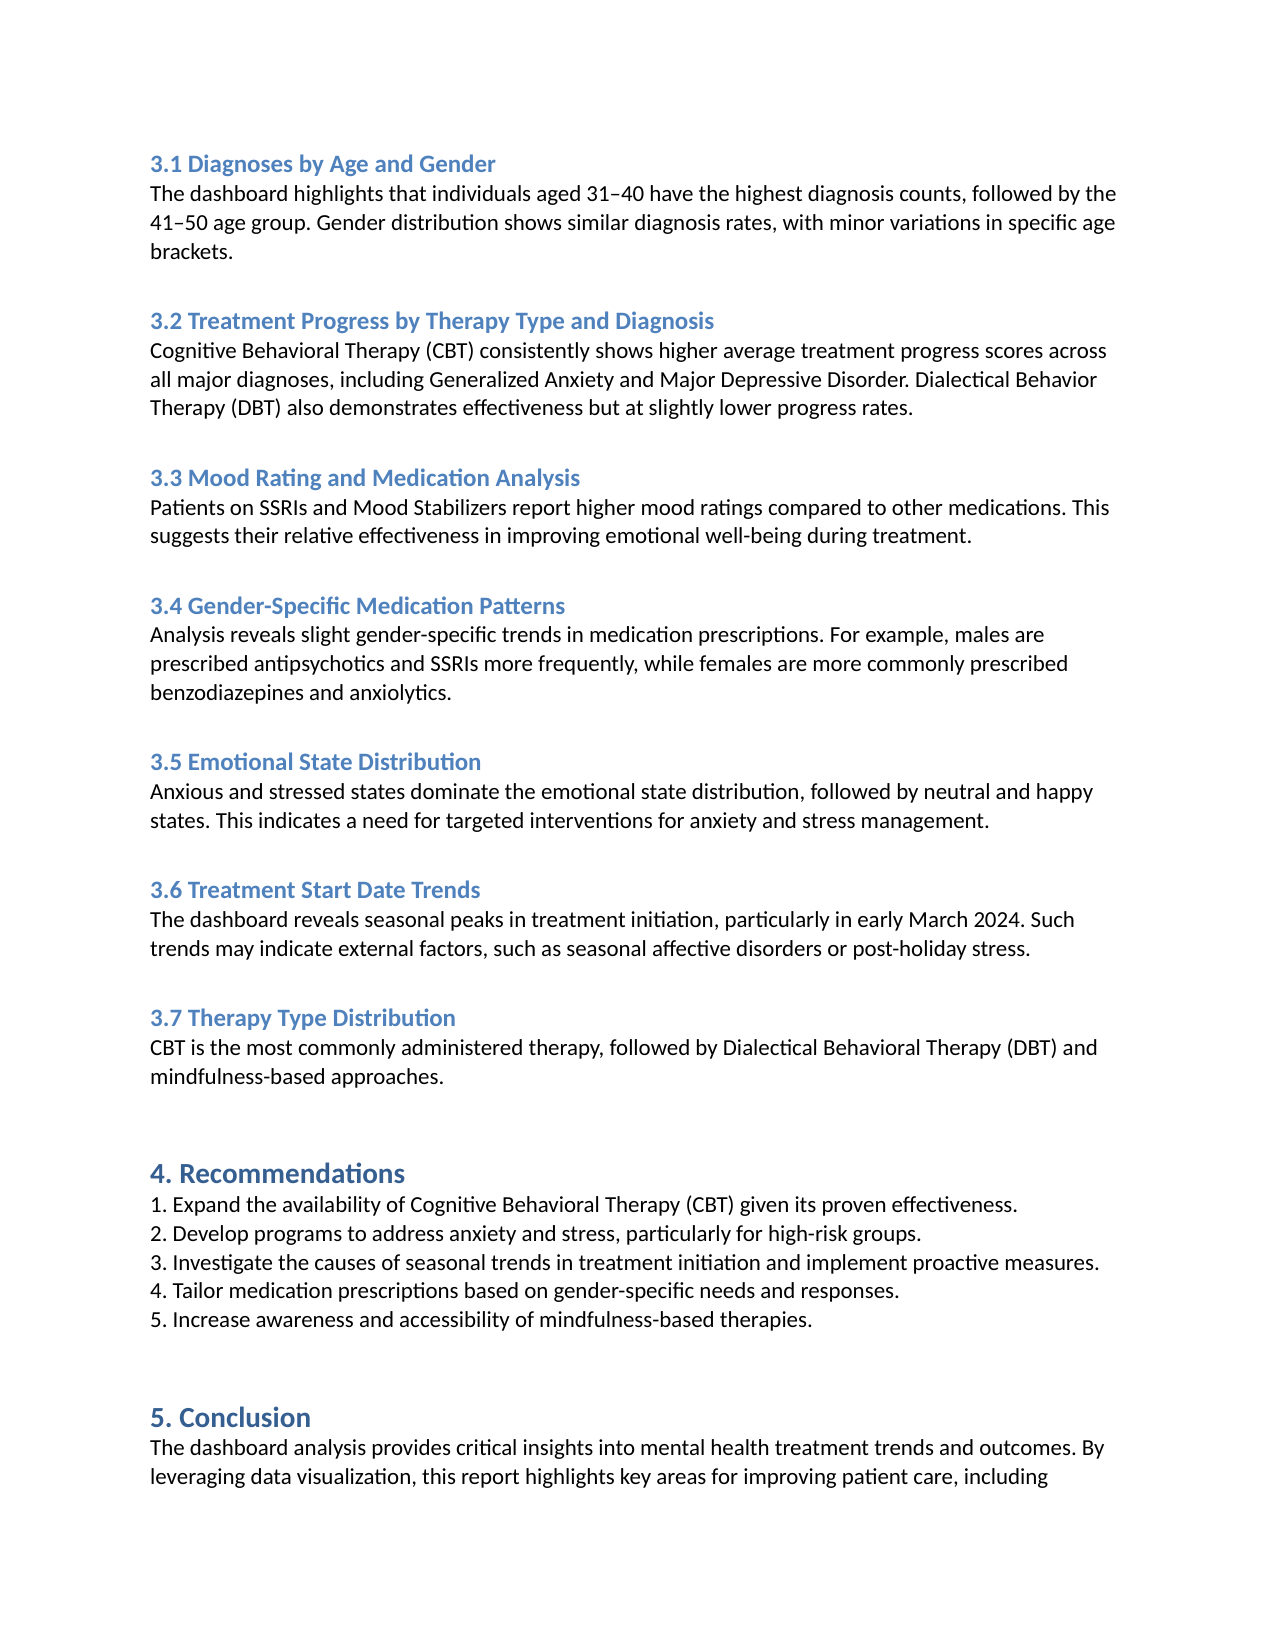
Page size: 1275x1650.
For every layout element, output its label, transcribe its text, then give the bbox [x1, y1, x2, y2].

text 4. Recommendations [150, 1161, 1125, 1189]
text 3.5 Emotional State Distribution [150, 748, 1125, 777]
text Anxious and stressed states dominate the emotional state distribution, followed by neutral and happy states. This indicates a need for targeted interventions for anxiety and stress management. [150, 777, 1125, 834]
text 3.4 Gender-Specific Medication Patterns [150, 591, 1125, 620]
text 3.1 Diagnoses by Age and Gender [150, 150, 1125, 179]
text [150, 1433, 1125, 1490]
text 3.3 Mood Rating and Medication Analysis [150, 463, 1125, 492]
text Cognitive Behavioral Therapy (CBT) consistently shows higher average treatment progress scores across all major diagnoses, including Generalized Anxiety and Major Depressive Disorder. Dialectical Behavior Therapy (DBT) also demonstrates effectiveness but at slightly lower progress rates. [150, 335, 1125, 422]
text Patients on SSRIs and Mood Stabilizers report higher mood ratings compared to other medications. This suggests their relative effectiveness in improving emotional well-being during treatment. [150, 492, 1125, 549]
text 1. Expand the availability of Cognitive Behavioral Therapy (CBT) given its proven effectiveness. 2. Develop programs to address anxiety and stress, particularly for high-risk groups. 3. Investigate the causes of seasonal trends in treatment initiation and implement proactive measures. 4. Tailor medication prescriptions based on gender-specific needs and responses. 5. Increase awareness and accessibility of mindfulness-based therapies. [150, 1189, 1125, 1333]
text 5. Conclusion [150, 1404, 1125, 1433]
text Analysis reveals slight gender-specific trends in medication prescriptions. For example, males are prescribed antipsychotics and SSRIs more frequently, while females are more commonly prescribed benzodiazepines and anxiolytics. [150, 620, 1125, 706]
text 3.7 Therapy Type Distribution [150, 1004, 1125, 1032]
text CBT is the most commonly administered therapy, followed by Dialectical Behavioral Therapy (DBT) and mindfulness-based approaches. [150, 1032, 1125, 1090]
text 3.2 Treatment Progress by Therapy Type and Diagnosis [150, 307, 1125, 335]
text The dashboard reveals seasonal peaks in treatment initiation, particularly in early March 2024. Such trends may indicate external factors, such as seasonal affective disorders or post-holiday stress. [150, 904, 1125, 962]
text 3.6 Treatment Start Date Trends [150, 876, 1125, 904]
text The dashboard highlights that individuals aged 31–40 have the highest diagnosis counts, followed by the 41–50 age group. Gender distribution shows similar diagnosis rates, with minor variations in specific age brackets. [150, 179, 1125, 265]
